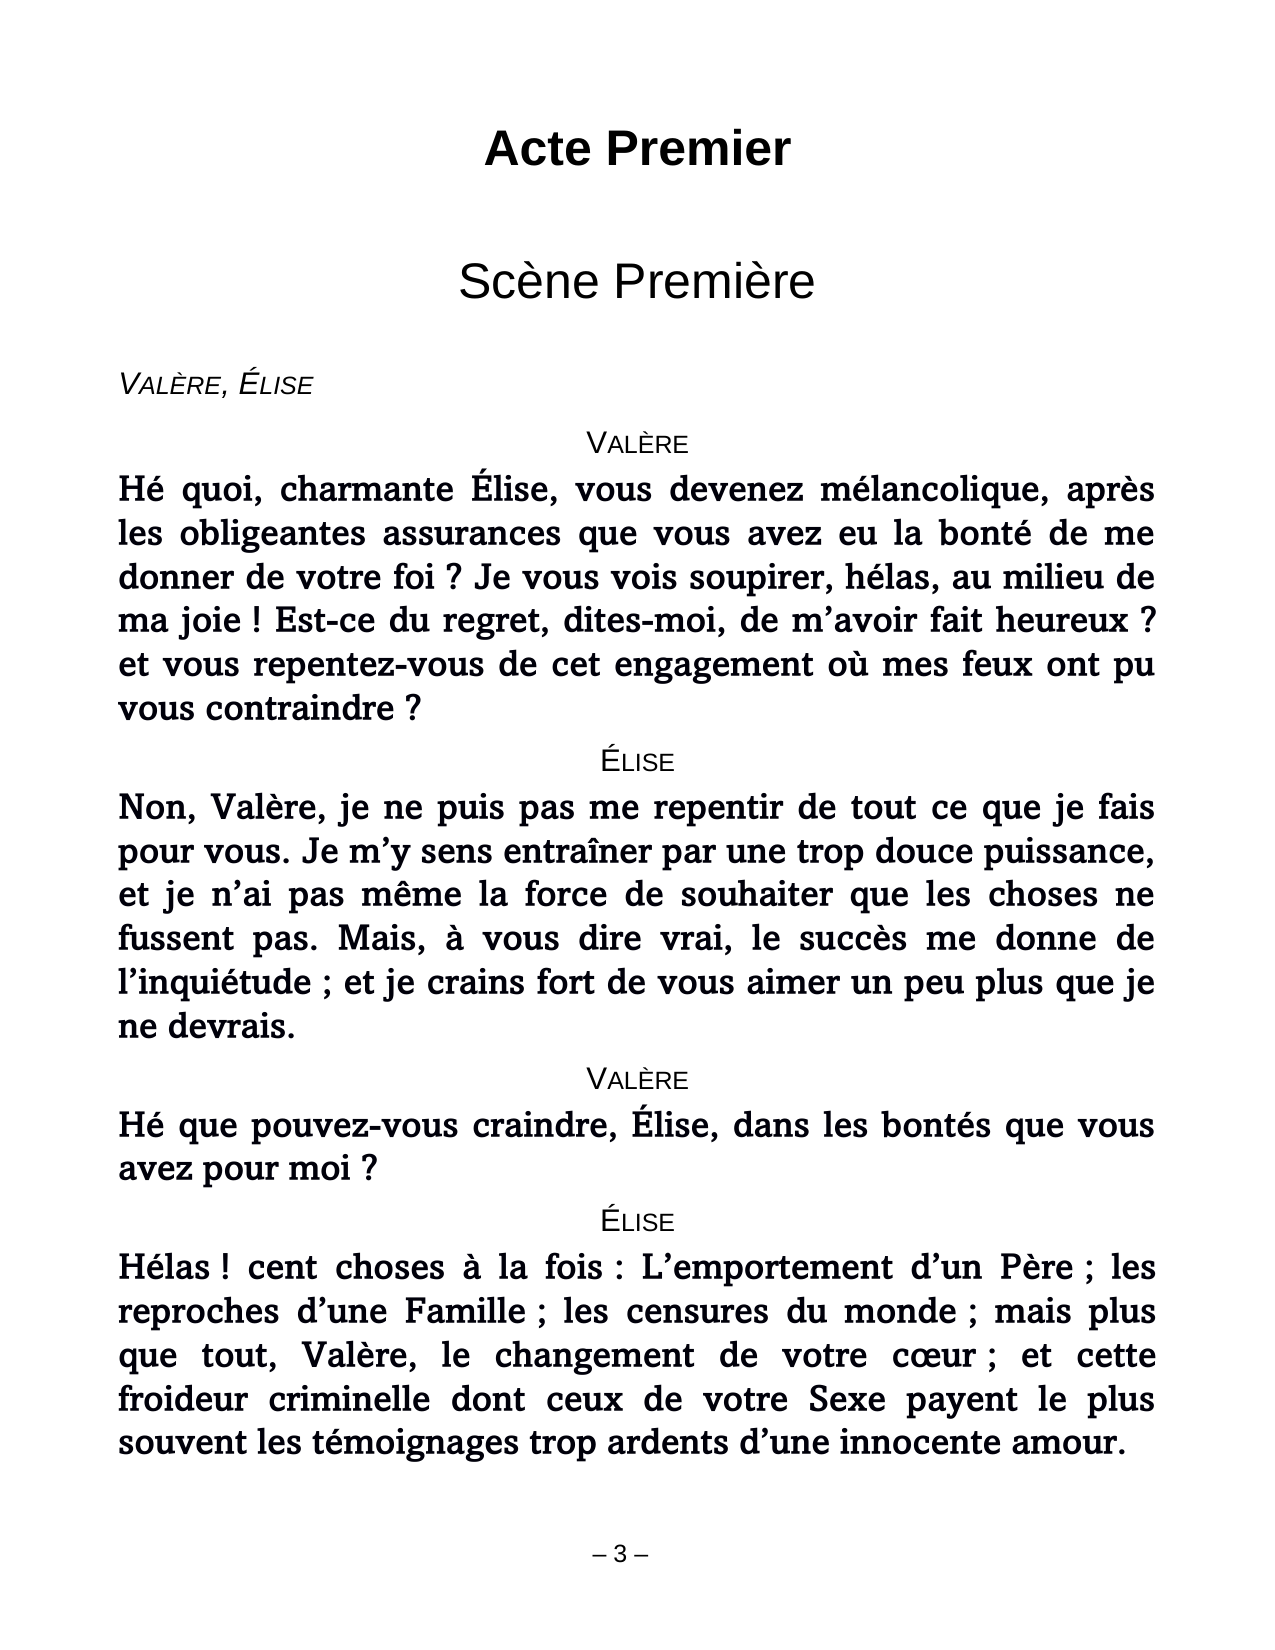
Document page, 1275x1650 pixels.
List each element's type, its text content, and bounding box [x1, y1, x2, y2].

subtitle Scène Première [118, 252, 1157, 309]
text Élise [118, 1202, 1157, 1238]
text Hélas ! cent choses à la fois : L’emportement d’un Père ; les reproches d’une Famille ; les censures du monde ; mais plus que tout, Valère, le changement de votre cœur ; et cette froideur criminelle dont ceux de votre Sexe payent le plus souvent les témoignages trop ardents d’une innocente amour. [118, 1244, 1157, 1464]
text Non, Valère, je ne puis pas me repentir de tout ce que je fais pour vous. Je m’y sens entraîner par une trop douce puissance, et je n’ai pas même la force de souhaiter que les choses ne fussent pas. Mais, à vous dire vrai, le succès me donne de l’inquiétude ; et je crains fort de vous aimer un peu plus que je ne devrais. [118, 784, 1157, 1047]
text Valère [118, 424, 1157, 460]
text Hé que pouvez-vous craindre, Élise, dans les bontés que vous avez pour moi ? [118, 1102, 1157, 1190]
text Hé quoi, charmante Élise, vous devenez mélancolique, après les obligeantes assurances que vous avez eu la bonté de me donner de votre foi ? Je vous vois soupirer, hélas, au milieu de ma joie ! Est-ce du regret, dites-moi, de m’avoir fait heureux ? et vous repentez-vous de cet engagement où mes feux ont pu vous contraindre ? [118, 466, 1157, 729]
subtitle Acte Premier [177, 118, 1098, 176]
text Valère [118, 1060, 1157, 1096]
text Élise [118, 742, 1157, 778]
text Valère, Élise [118, 365, 1157, 401]
